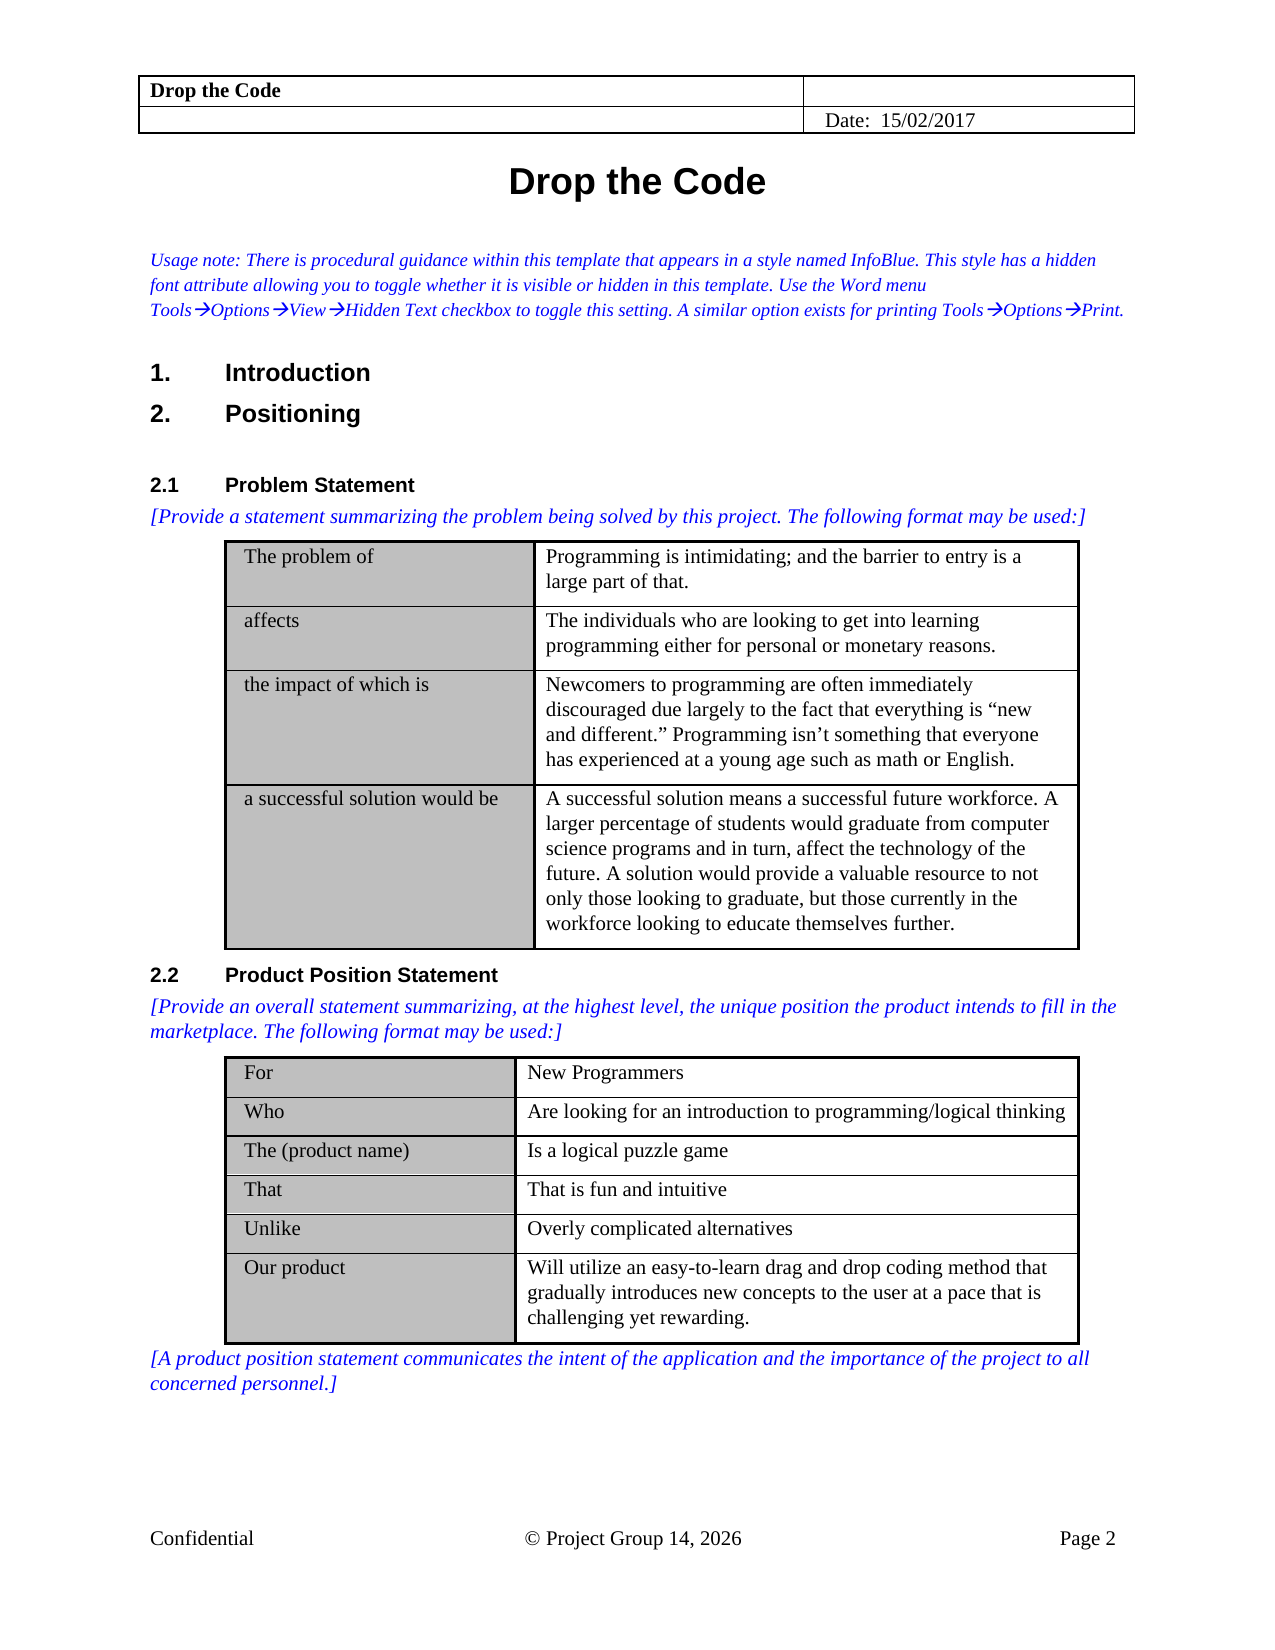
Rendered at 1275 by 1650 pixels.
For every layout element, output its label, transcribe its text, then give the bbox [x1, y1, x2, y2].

title Drop the Code [150, 159, 1125, 202]
table_cell Are looking for an introduction to programming/logical thinking [517, 1098, 1077, 1135]
table_cell Our product [227, 1254, 514, 1342]
subtitle Positioning [150, 399, 1125, 428]
text Usage note: There is procedural guidance within this template that appears in a style named InfoBlue. This style has a hidden font attribute allowing you to toggle whether it is visible or hidden in this template. Use the Word menu ToolsOptionsViewHidden Text checkbox to toggle this setting. A similar option exists for printing ToolsOptionsPrint. [150, 245, 1125, 320]
table_cell Newcomers to programming are often immediately discouraged due largely to the fact that everything is “new and different.” Programming isn’t something that everyone has experienced at a young age such as math or English. [536, 671, 1077, 784]
table_cell affects [227, 607, 533, 670]
subtitle Product Position Statement [150, 962, 1125, 987]
table_cell That is fun and intuitive [517, 1176, 1077, 1213]
text [Provide an overall statement summarizing, at the highest level, the unique position the product intends to fill in the marketplace. The following format may be used:] [150, 993, 1125, 1043]
table_header Programming is intimidating; and the barrier to entry is a large part of that. [536, 543, 1077, 606]
table_cell Overly complicated alternatives [517, 1215, 1077, 1253]
table_cell The individuals who are looking to get into learning programming either for personal or monetary reasons. [536, 607, 1077, 670]
subtitle Problem Statement [150, 471, 1125, 496]
text [A product position statement communicates the intent of the application and the importance of the project to all concerned personnel.] [150, 1345, 1125, 1395]
text [Provide a statement summarizing the problem being solved by this project. The following format may be used:] [150, 503, 1125, 528]
table_cell A successful solution means a successful future workforce. A larger percentage of students would graduate from computer science programs and in turn, affect the technology of the future. A solution would provide a valuable resource to not only those looking to graduate, but those currently in the workforce looking to educate themselves further. [536, 786, 1077, 948]
table_header For [227, 1059, 514, 1096]
table_cell Unlike [227, 1215, 514, 1253]
table_cell the impact of which is [227, 671, 533, 784]
table_cell That [227, 1176, 514, 1213]
table_cell Who [227, 1098, 514, 1135]
table_cell a successful solution would be [227, 786, 533, 948]
table_header The problem of [227, 543, 533, 606]
table_cell Is a logical puzzle game [517, 1137, 1077, 1174]
subtitle Introduction [150, 358, 1125, 386]
table_header New Programmers [517, 1059, 1077, 1096]
table_cell The (product name) [227, 1137, 514, 1174]
